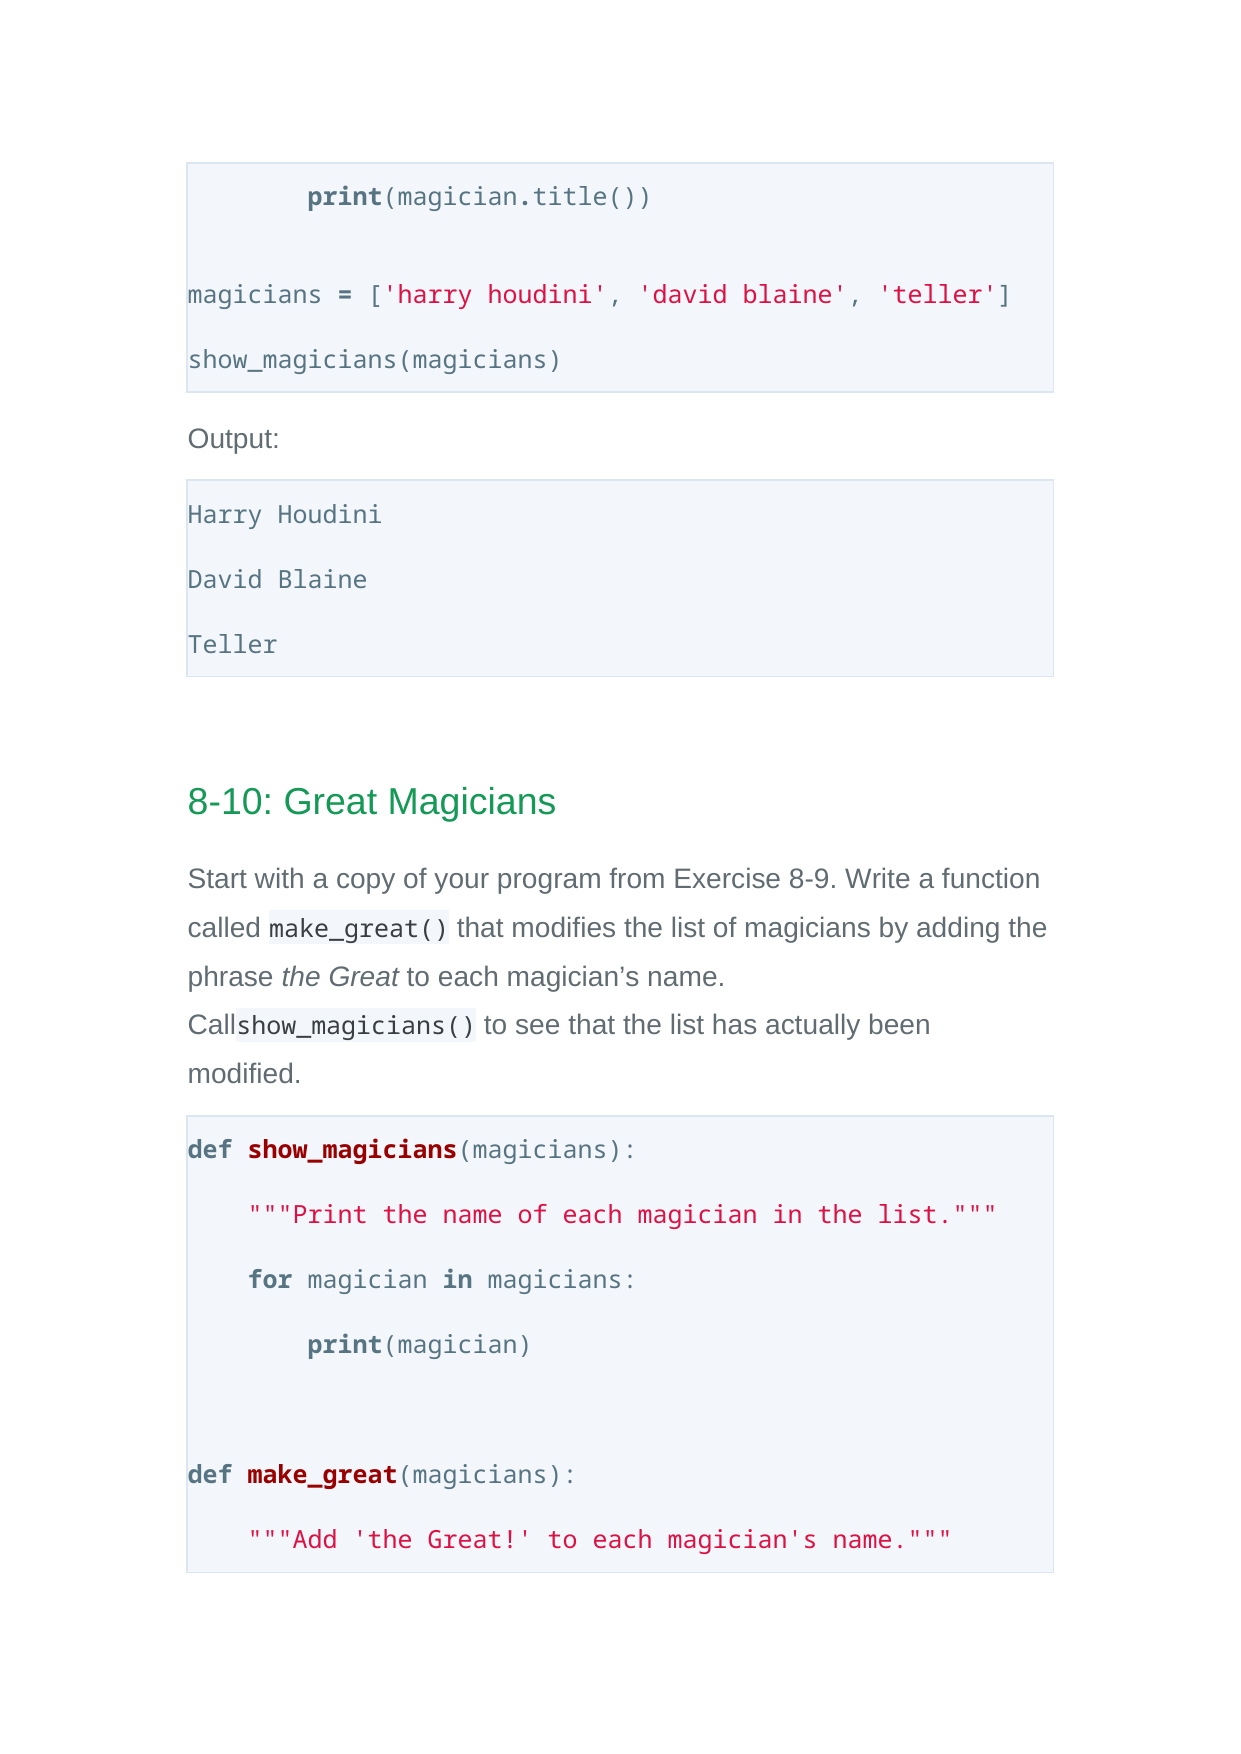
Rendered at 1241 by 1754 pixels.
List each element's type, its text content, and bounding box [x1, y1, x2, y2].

text """Print the name of each magician in the list.""" [188, 1181, 1053, 1246]
text show_magicians(magicians) [188, 324, 1053, 391]
subtitle 8-10: Great Magicians [187, 768, 1053, 833]
text Teller [188, 609, 1053, 676]
text Output: [187, 422, 1053, 454]
text def make_great(magicians): [188, 1441, 1053, 1505]
text Start with a copy of your program from Exercise 8-9. Write a function called make_great() that modifies the list of magicians by adding the phrase the Great to each magician’s name. Callshow_magicians() to see that the list has actually been modified. [187, 862, 1053, 1090]
text Harry Houdini [188, 481, 1053, 546]
text print(magician) [188, 1311, 1053, 1376]
text def show_magicians(magicians): [188, 1117, 1053, 1181]
text """Add 'the Great!' to each magician's name.""" [188, 1505, 1053, 1572]
text magicians = ['harry houdini', 'david blaine', 'teller'] [188, 261, 1053, 324]
text for magician in magicians: [188, 1246, 1053, 1311]
text David Blaine [188, 546, 1053, 609]
text print(magician.title()) [188, 164, 1053, 228]
